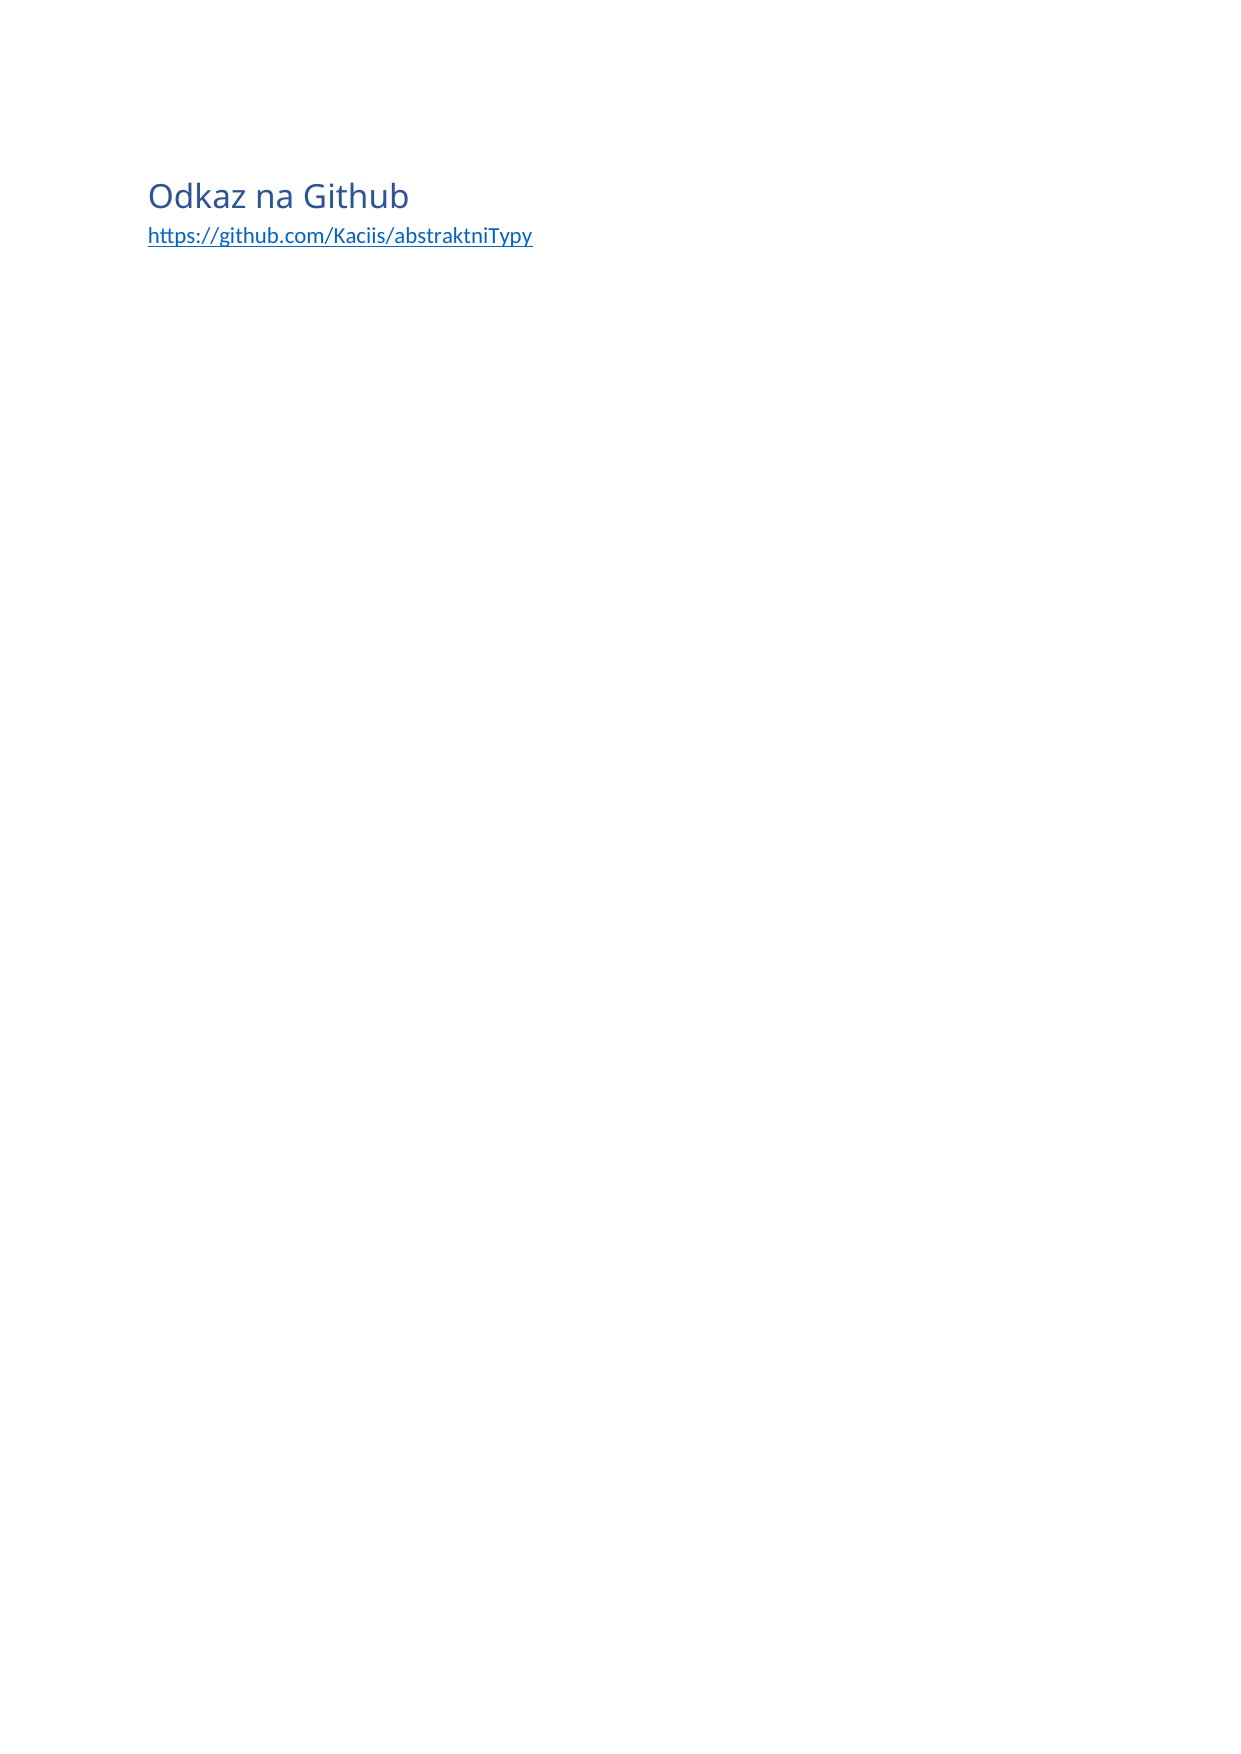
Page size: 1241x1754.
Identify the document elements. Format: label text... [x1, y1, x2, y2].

text https://github.com/Kaciis/abstraktniTypy [148, 222, 1093, 249]
subtitle Odkaz na Github [148, 173, 1093, 218]
